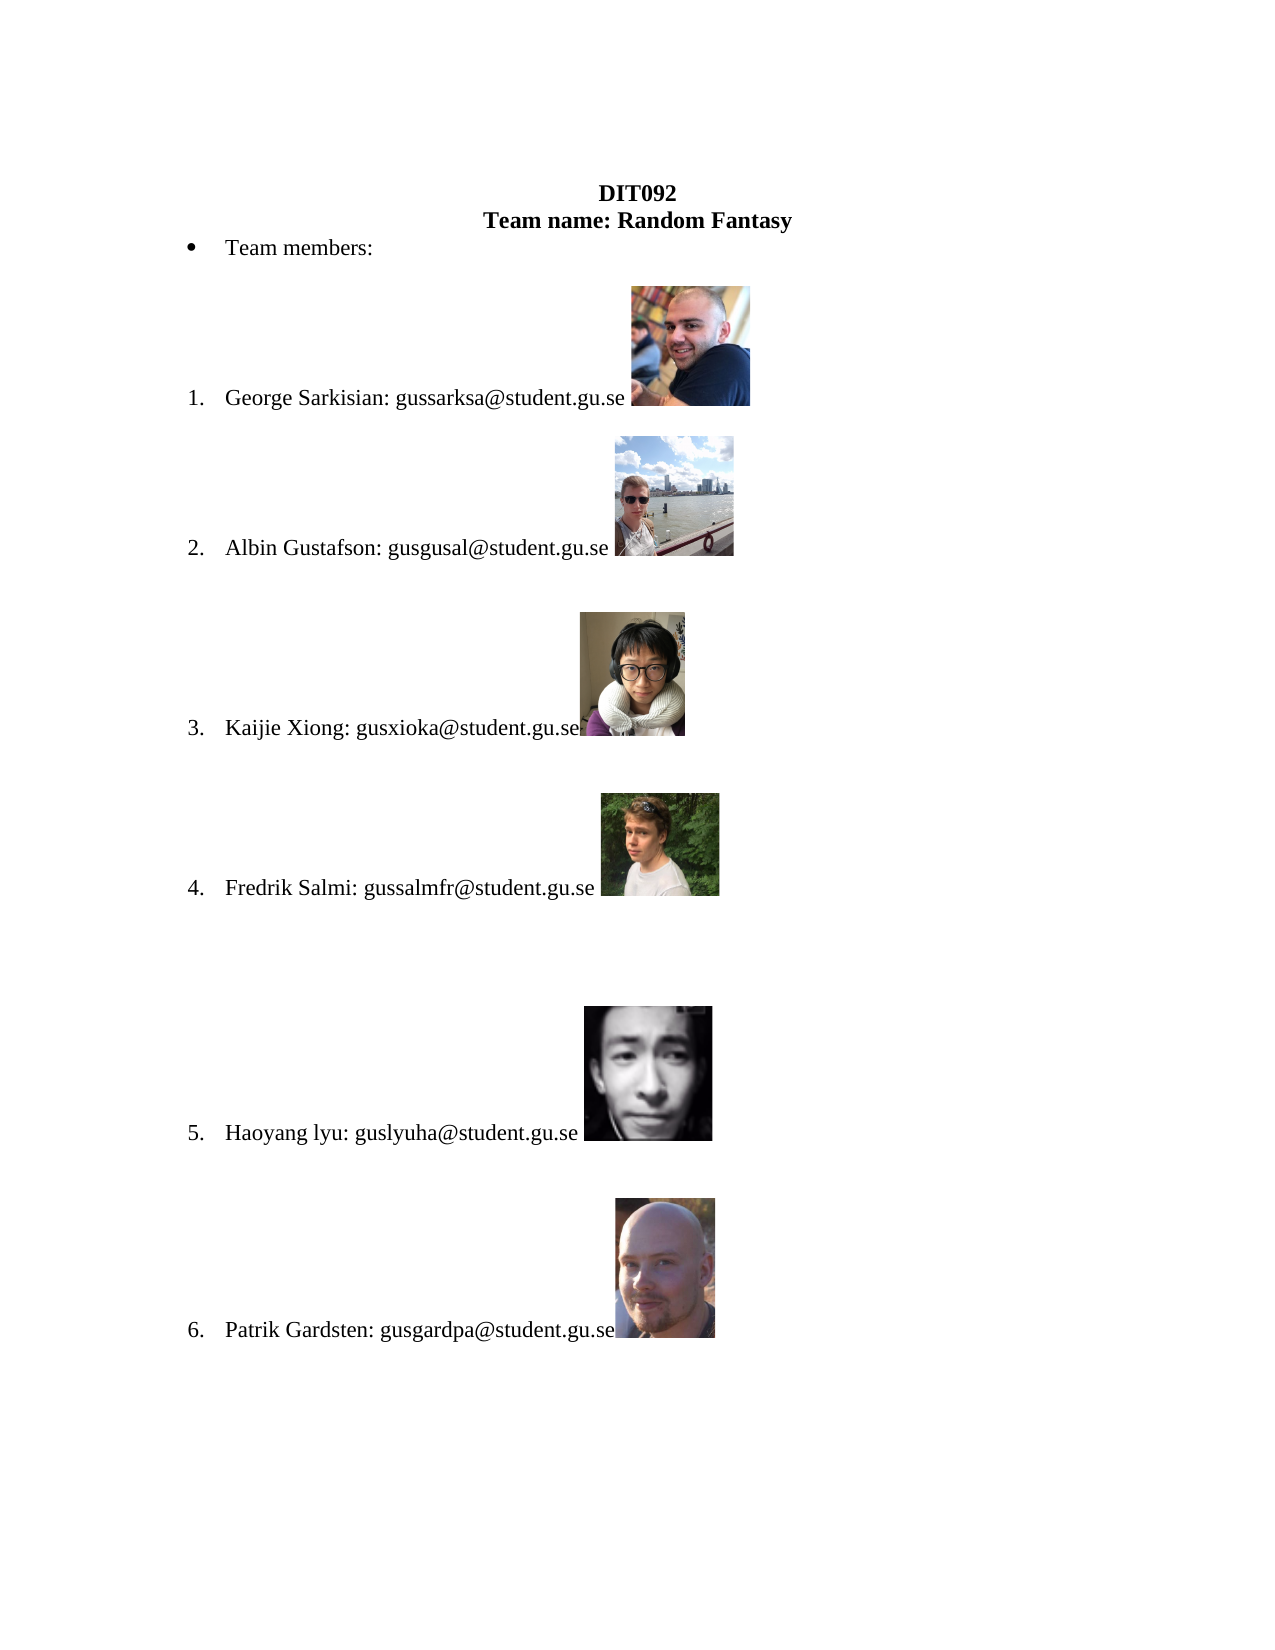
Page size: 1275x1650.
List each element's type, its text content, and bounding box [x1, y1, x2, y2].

picture [615, 1198, 716, 1338]
list Haoyang lyu: guslyuha@student.gu.se [187, 1006, 1125, 1146]
picture [614, 436, 734, 556]
text Team name: Random Fantasy [150, 206, 1125, 234]
list Team members: [187, 234, 1125, 260]
list Fredrik Salmi: gussalmfr@student.gu.se [187, 793, 1125, 900]
list Albin Gustafson: gusgusal@student.gu.se [187, 437, 1125, 560]
picture [631, 286, 750, 406]
list George Sarkisian: gussarksa@student.gu.se [187, 287, 1125, 410]
picture [579, 612, 685, 736]
text DIT092 [150, 179, 1125, 206]
list Patrik Gardsten: gusgardpa@student.gu.se [187, 1198, 1125, 1342]
picture [584, 1006, 713, 1141]
picture [600, 793, 720, 896]
list Kaijie Xiong: gusxioka@student.gu.se [187, 613, 1125, 741]
